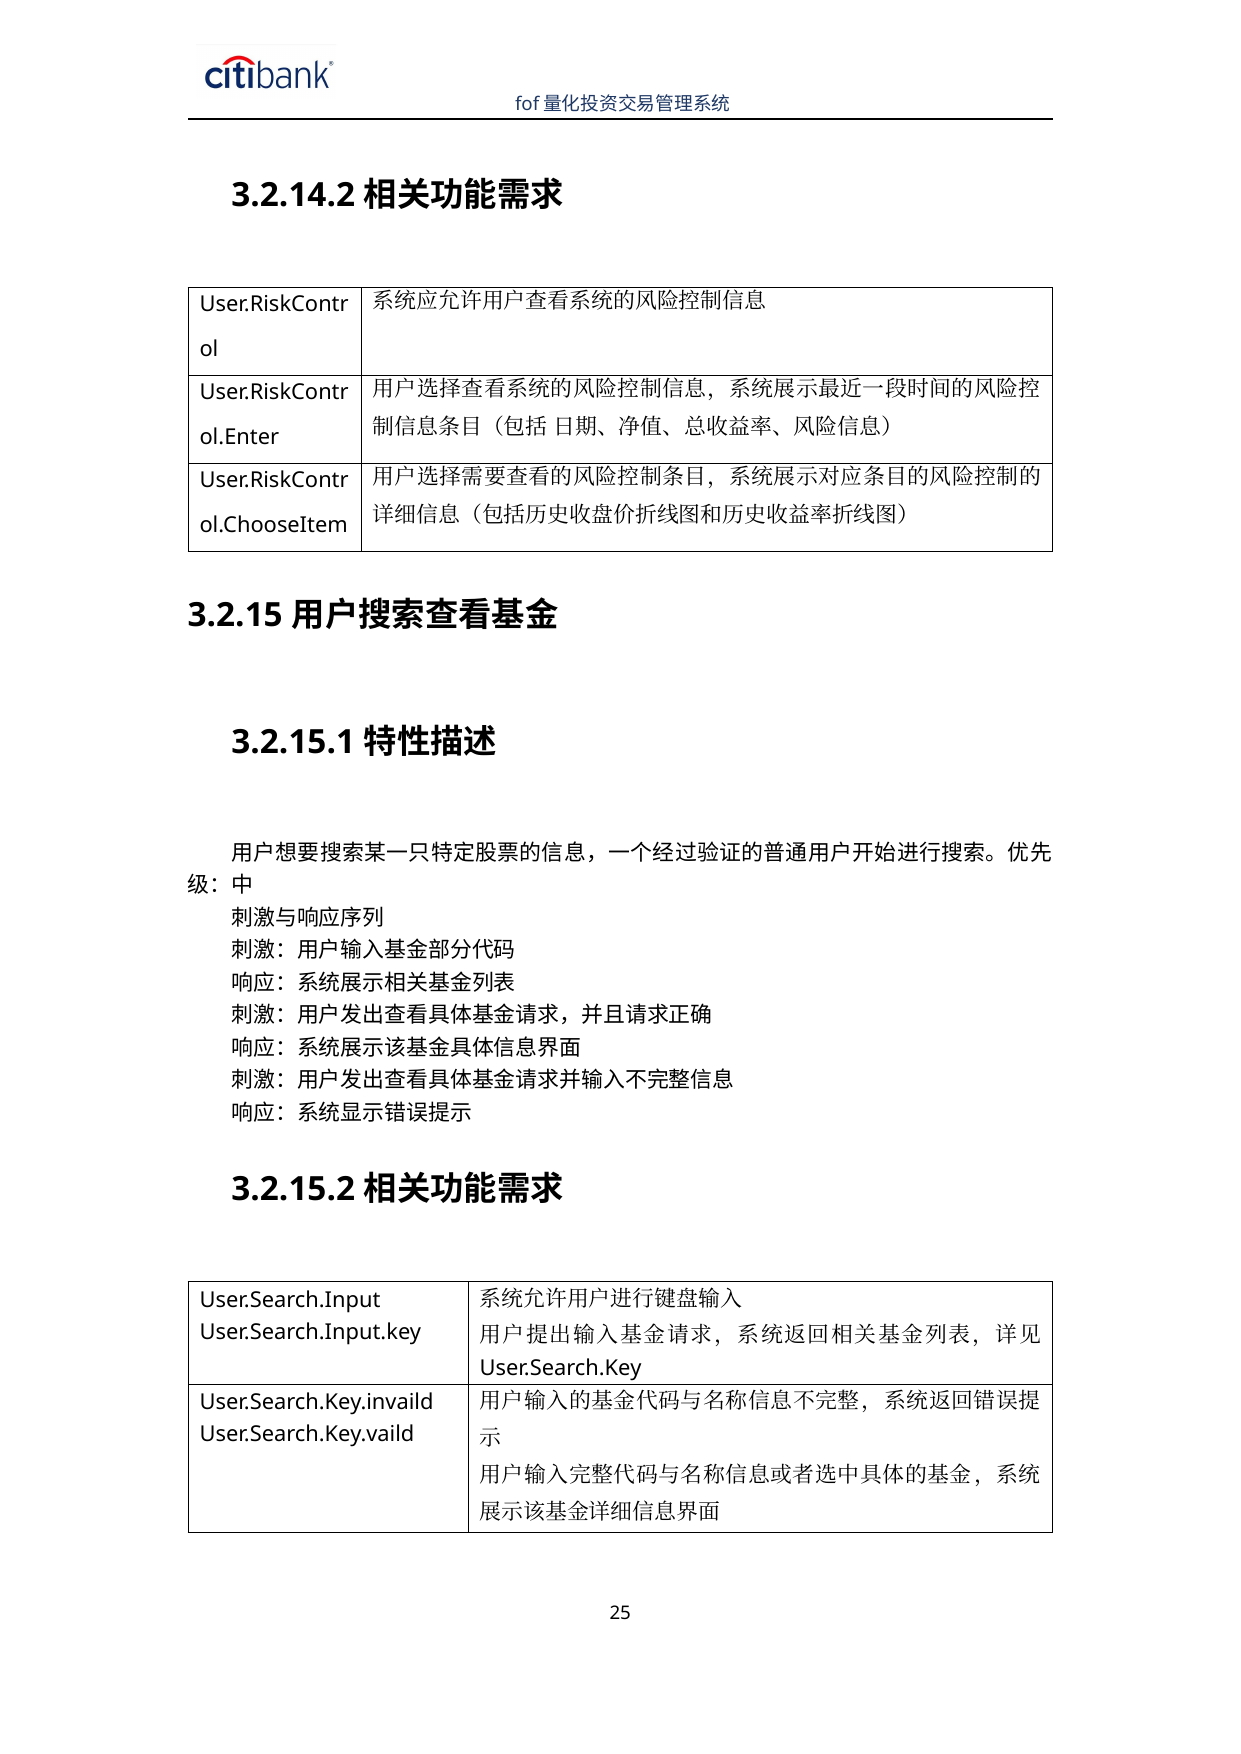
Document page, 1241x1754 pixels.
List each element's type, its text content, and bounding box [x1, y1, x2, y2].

text 刺激与响应序列 [187, 899, 1053, 932]
text 响应：系统显示错误提示 [187, 1094, 1053, 1127]
table_cell 用户选择需要查看的风险控制条目，系统展示对应条目的风险控制的详细信息（包括历史收盘价折线图和历史收益率折线图） [362, 464, 1052, 551]
table_cell 用户选择查看系统的风险控制信息，系统展示最近一段时间的风险控制信息条目（包括 日期、净值、总收益率、风险信息） [362, 376, 1052, 463]
subtitle 3.2.14.2 相关功能需求 [187, 160, 1053, 225]
table_header 系统应允许用户查看系统的风险控制信息 [362, 288, 1052, 375]
table_header User.RiskControl [189, 288, 361, 375]
picture [195, 44, 337, 99]
text 响应：系统展示相关基金列表 [187, 964, 1053, 997]
text 用户想要搜索某一只特定股票的信息，一个经过验证的普通用户开始进行搜索。优先级：中 [187, 834, 1053, 899]
table_header 系统允许用户进行键盘输入 用户提出输入基金请求，系统返回相关基金列表，详见User.Search.Key [469, 1282, 1052, 1383]
table_header User.Search.Input User.Search.Input.key [189, 1282, 468, 1383]
table_cell User.RiskControl.ChooseItem [189, 464, 361, 551]
subtitle 3.2.15.1 特性描述 [187, 707, 1053, 772]
subtitle 3.2.15.2 相关功能需求 [187, 1154, 1053, 1219]
text 刺激：用户输入基金部分代码 [187, 932, 1053, 964]
subtitle 3.2.15 用户搜索查看基金 [187, 579, 1053, 644]
table_cell User.RiskControl.Enter [189, 376, 361, 463]
text 刺激：用户发出查看具体基金请求并输入不完整信息 [187, 1062, 1053, 1094]
table_cell User.Search.Key.invaild User.Search.Key.vaild [189, 1385, 468, 1532]
text 响应：系统展示该基金具体信息界面 [187, 1029, 1053, 1062]
table_cell 用户输入的基金代码与名称信息不完整，系统返回错误提示 用户输入完整代码与名称信息或者选中具体的基金，系统展示该基金详细信息界面 [469, 1385, 1052, 1532]
text 刺激：用户发出查看具体基金请求，并且请求正确 [187, 997, 1053, 1029]
